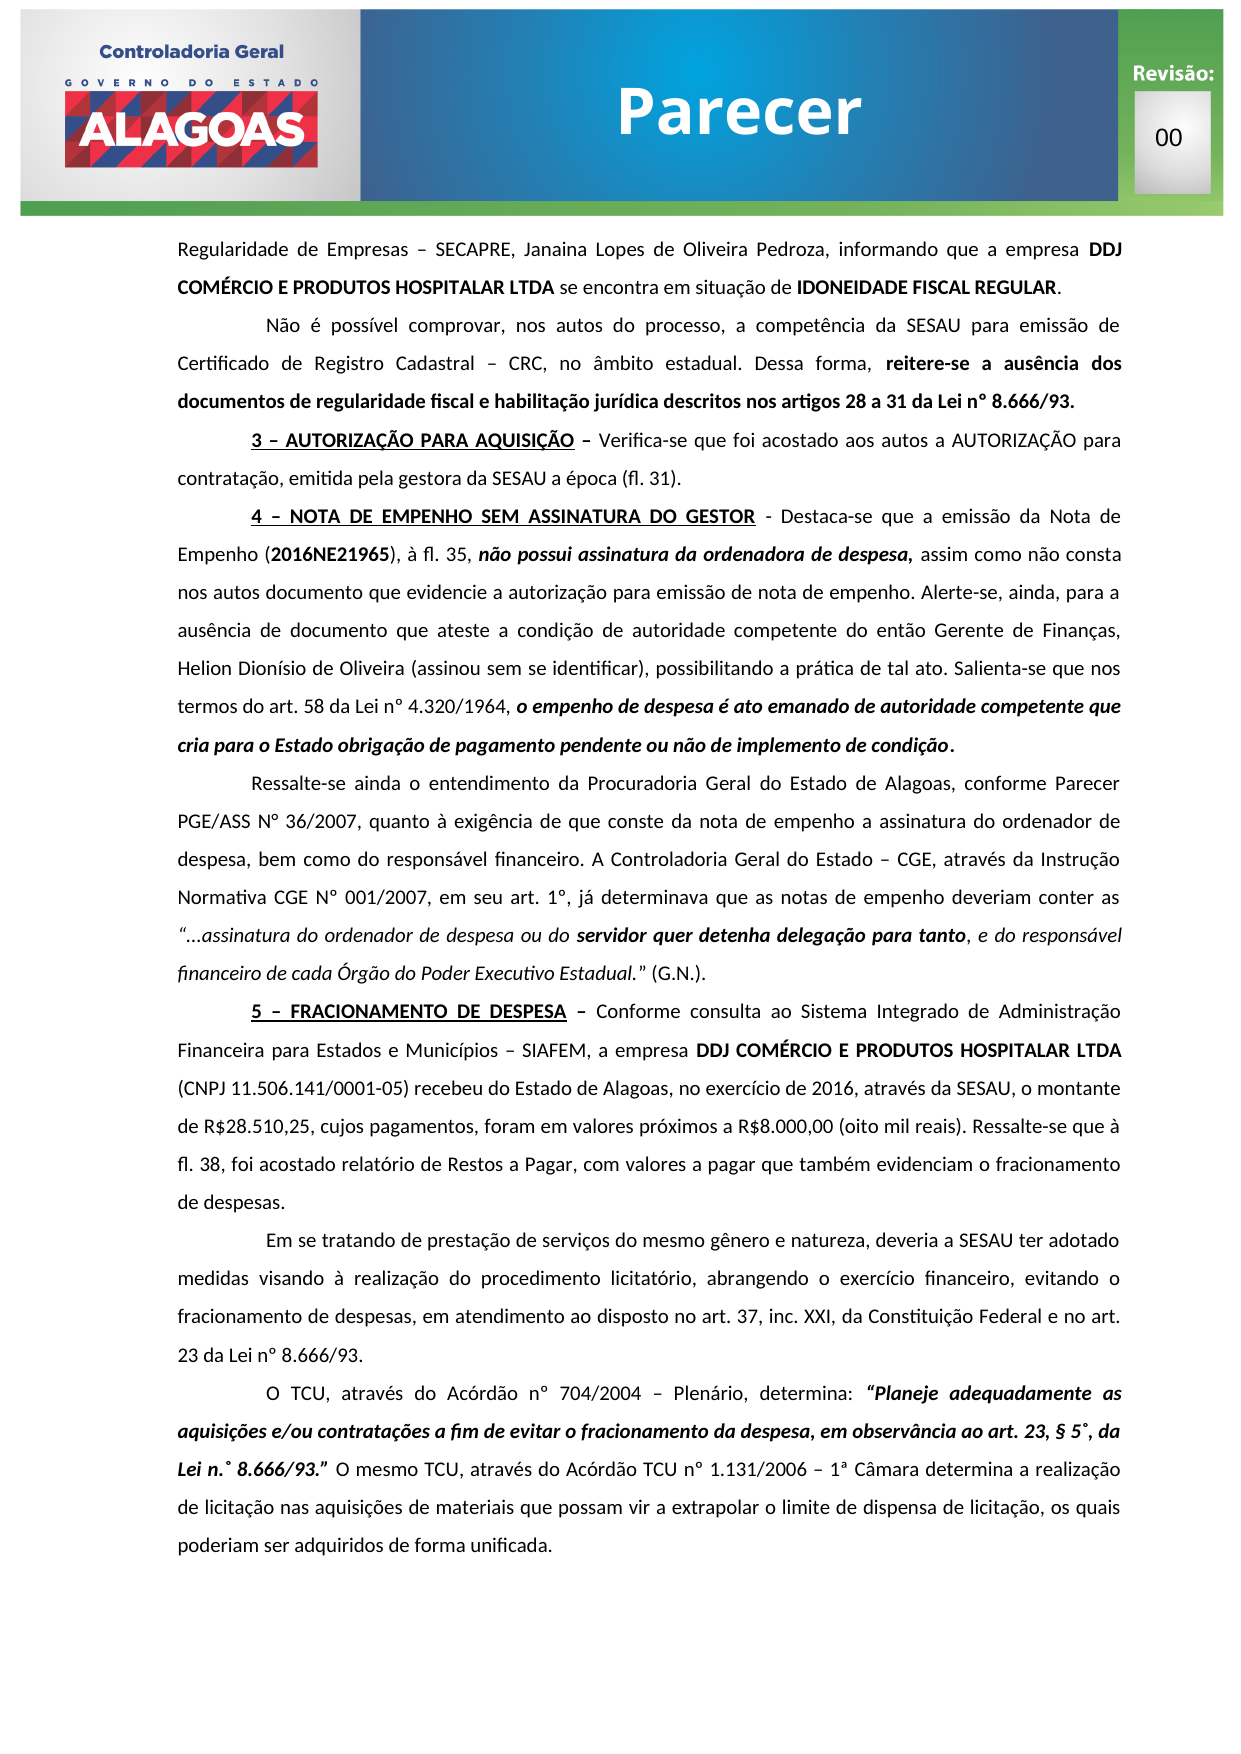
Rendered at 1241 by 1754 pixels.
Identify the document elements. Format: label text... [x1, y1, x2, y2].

text 4 – NOTA DE EMPENHO SEM ASSINATURA DO GESTOR - Destaca-se que a emissão da Nota de Empenho (2016NE21965), à fl. 35, não possui assinatura da ordenadora de despesa, assim como não consta nos autos documento que evidencie a autorização para emissão de nota de empenho. Alerte-se, ainda, para a ausência de documento que ateste a condição de autoridade competente do então Gerente de Finanças, Helion Dionísio de Oliveira (assinou sem se identificar), possibilitando a prática de tal ato. Salienta-se que nos termos do art. 58 da Lei nº 4.320/1964, o empenho de despesa é ato emanado de autoridade competente que cria para o Estado obrigação de pagamento pendente ou não de implemento de condição. [177, 503, 1122, 757]
text Em se tratando de prestação de serviços do mesmo gênero e natureza, deveria a SESAU ter adotado medidas visando à realização do procedimento licitatório, abrangendo o exercício financeiro, evitando o fracionamento de despesas, em atendimento ao disposto no art. 37, inc. XXI, da Constituição Federal e no art. 23 da Lei nº 8.666/93. [177, 1227, 1122, 1367]
text 3 – AUTORIZAÇÃO PARA AQUISIÇÃO – Verifica-se que foi acostado aos autos a AUTORIZAÇÃO para contratação, emitida pela gestora da SESAU a época (fl. 31). [177, 427, 1122, 490]
text O TCU, através do Acórdão nº 704/2004 – Plenário, determina: “Planeje adequadamente as aquisições e/ou contratações a fim de evitar o fracionamento da despesa, em observância ao art. 23, § 5˚, da Lei n.˚ 8.666/93.” O mesmo TCU, através do Acórdão TCU nº 1.131/2006 – 1ª Câmara determina a realização de licitação nas aquisições de materiais que possam vir a extrapolar o limite de dispensa de licitação, os quais poderiam ser adquiridos de forma unificada. [177, 1380, 1122, 1558]
text Ressalte-se ainda o entendimento da Procuradoria Geral do Estado de Alagoas, conforme Parecer PGE/ASS N° 36/2007, quanto à exigência de que conste da nota de empenho a assinatura do ordenador de despesa, bem como do responsável financeiro. A Controladoria Geral do Estado – CGE, através da Instrução Normativa CGE Nº 001/2007, em seu art. 1º, já determinava que as notas de empenho deveriam conter as “...assinatura do ordenador de despesa ou do servidor quer detenha delegação para tanto, e do responsável financeiro de cada Órgão do Poder Executivo Estadual.” (G.N.). [177, 770, 1122, 986]
text 5 – FRACIONAMENTO DE DESPESA – Conforme consulta ao Sistema Integrado de Administração Financeira para Estados e Municípios – SIAFEM, a empresa DDJ COMÉRCIO E PRODUTOS HOSPITALAR LTDA (CNPJ 11.506.141/0001-05) recebeu do Estado de Alagoas, no exercício de 2016, através da SESAU, o montante de R$28.510,25, cujos pagamentos, foram em valores próximos a R$8.000,00 (oito mil reais). Ressalte-se que à fl. 38, foi acostado relatório de Restos a Pagar, com valores a pagar que também evidenciam o fracionamento de despesas. [177, 999, 1122, 1215]
picture [20, 9, 1224, 216]
text Não é possível comprovar, nos autos do processo, a competência da SESAU para emissão de Certificado de Registro Cadastral – CRC, no âmbito estadual. Dessa forma, reitere-se a ausência dos documentos de regularidade fiscal e habilitação jurídica descritos nos artigos 28 a 31 da Lei nº 8.666/93. [177, 312, 1122, 414]
